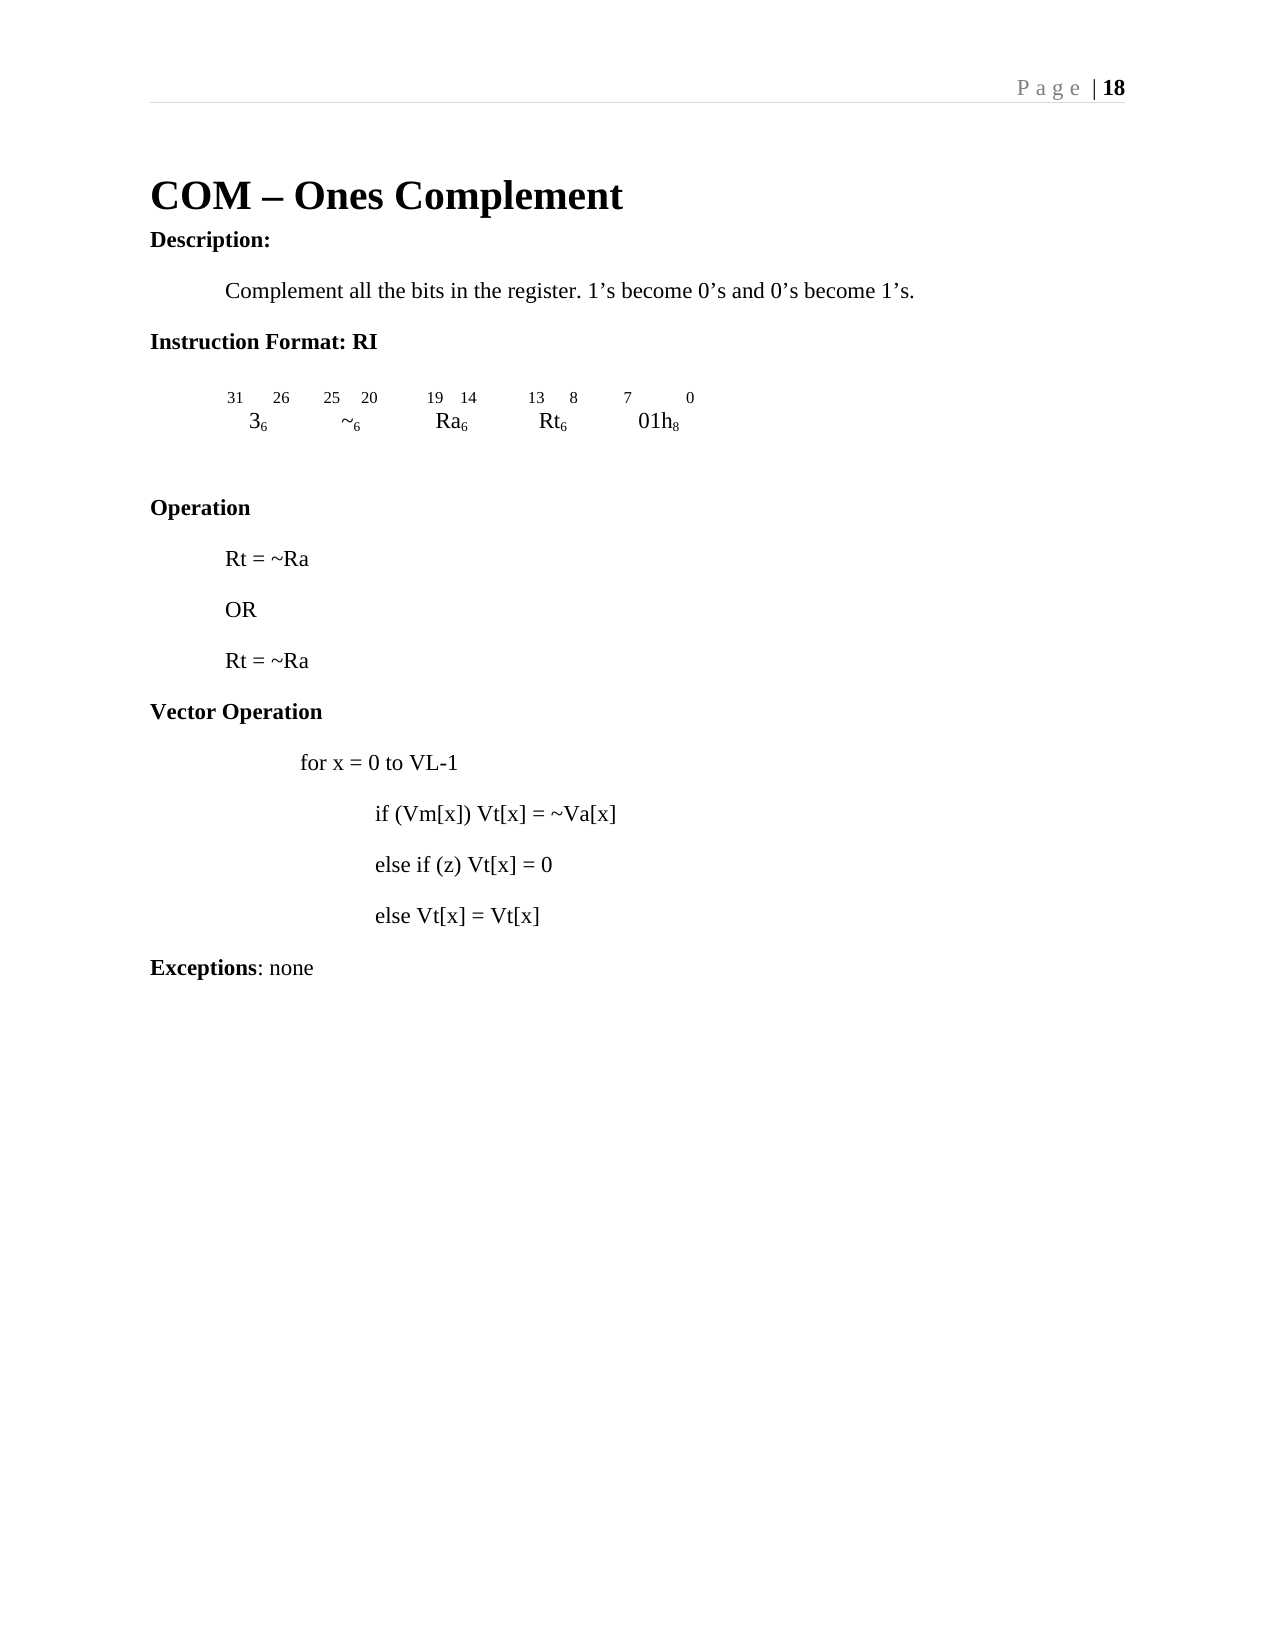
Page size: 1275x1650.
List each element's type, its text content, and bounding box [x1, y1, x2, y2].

text else if (z) Vt[x] = 0 [300, 851, 1125, 878]
text Vector Operation [150, 698, 1125, 725]
table_cell 36 [214, 408, 302, 434]
table_header 7 0 [601, 388, 716, 407]
text OR [225, 596, 1125, 623]
text if (Vm[x]) Vt[x] = ~Va[x] [300, 800, 1125, 827]
text for x = 0 to VL-1 [225, 749, 1125, 776]
subtitle COM – Ones Complement [150, 171, 1125, 219]
text Description: [150, 226, 1125, 252]
text Rt = ~Ra [225, 647, 1125, 674]
table_cell Ra6 [399, 408, 504, 434]
text Complement all the bits in the register. 1’s become 0’s and 0’s become 1’s. [225, 277, 1125, 303]
table_header 19 14 [399, 388, 504, 407]
text Exceptions: none [150, 953, 1125, 980]
table_header 25 20 [302, 388, 398, 407]
text Operation [150, 494, 1125, 521]
table_header 31 26 [214, 388, 302, 407]
table_cell 01h8 [601, 408, 716, 434]
table_header 13 8 [504, 388, 601, 407]
table_cell Rt6 [504, 408, 601, 434]
text else Vt[x] = Vt[x] [300, 902, 1125, 929]
table_cell ~6 [302, 408, 398, 434]
text Rt = ~Ra [225, 545, 1125, 572]
text Instruction Format: RI [150, 328, 1125, 354]
